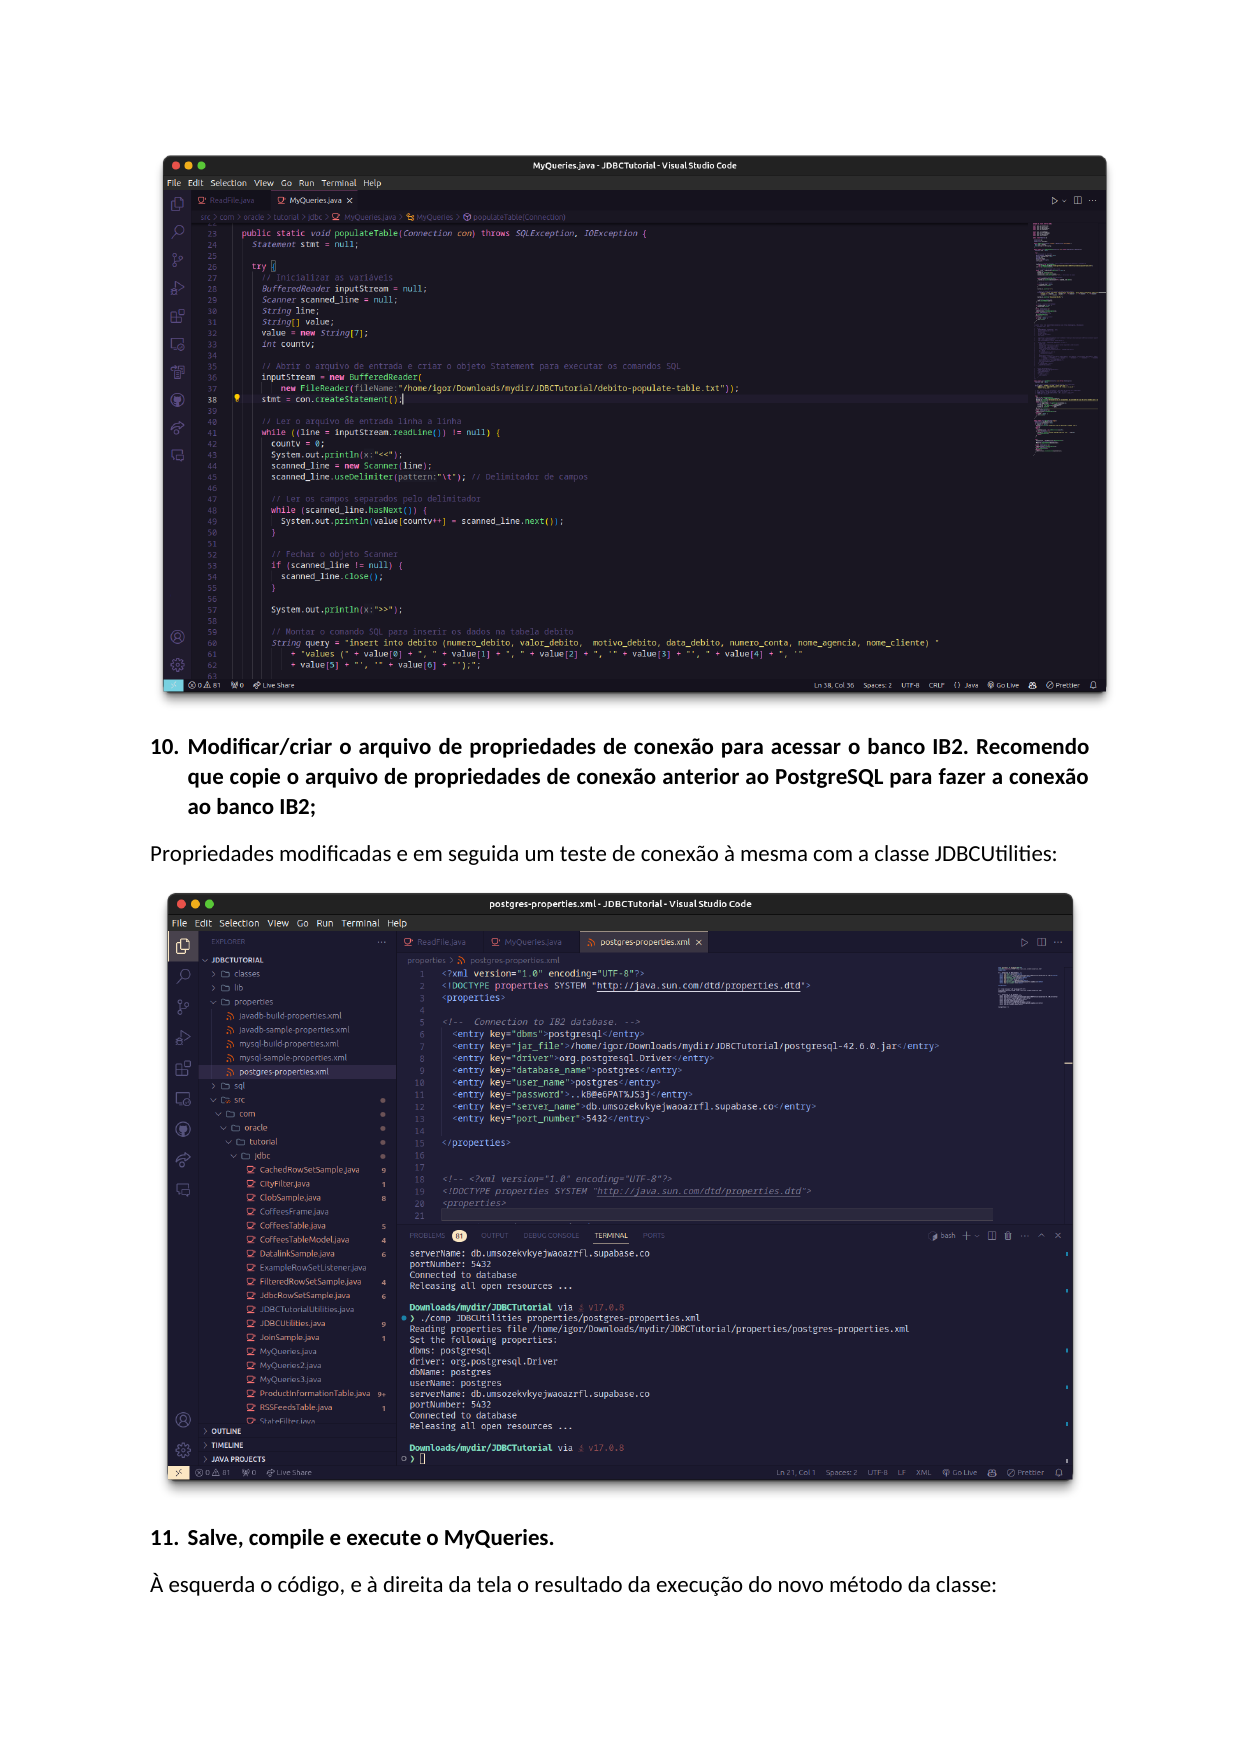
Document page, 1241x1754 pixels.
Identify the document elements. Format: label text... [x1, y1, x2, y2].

list Salve, compile e execute o MyQueries. [150, 1523, 1090, 1551]
text À esquerda o código, e à direita da tela o resultado da execução do novo método da classe: [150, 1570, 1090, 1598]
picture [150, 150, 1119, 714]
text Propriedades modificadas e em seguida um teste de conexão à mesma com a classe JDBCUtilities: [150, 839, 1090, 867]
list Modificar/criar o arquivo de propriedades de conexão para acessar o banco IB2. Recomendo que copie o arquivo de propriedades de conexão anterior ao PostgreSQL para fazer a conexão ao banco IB2; [150, 732, 1090, 821]
picture [153, 886, 1087, 1504]
